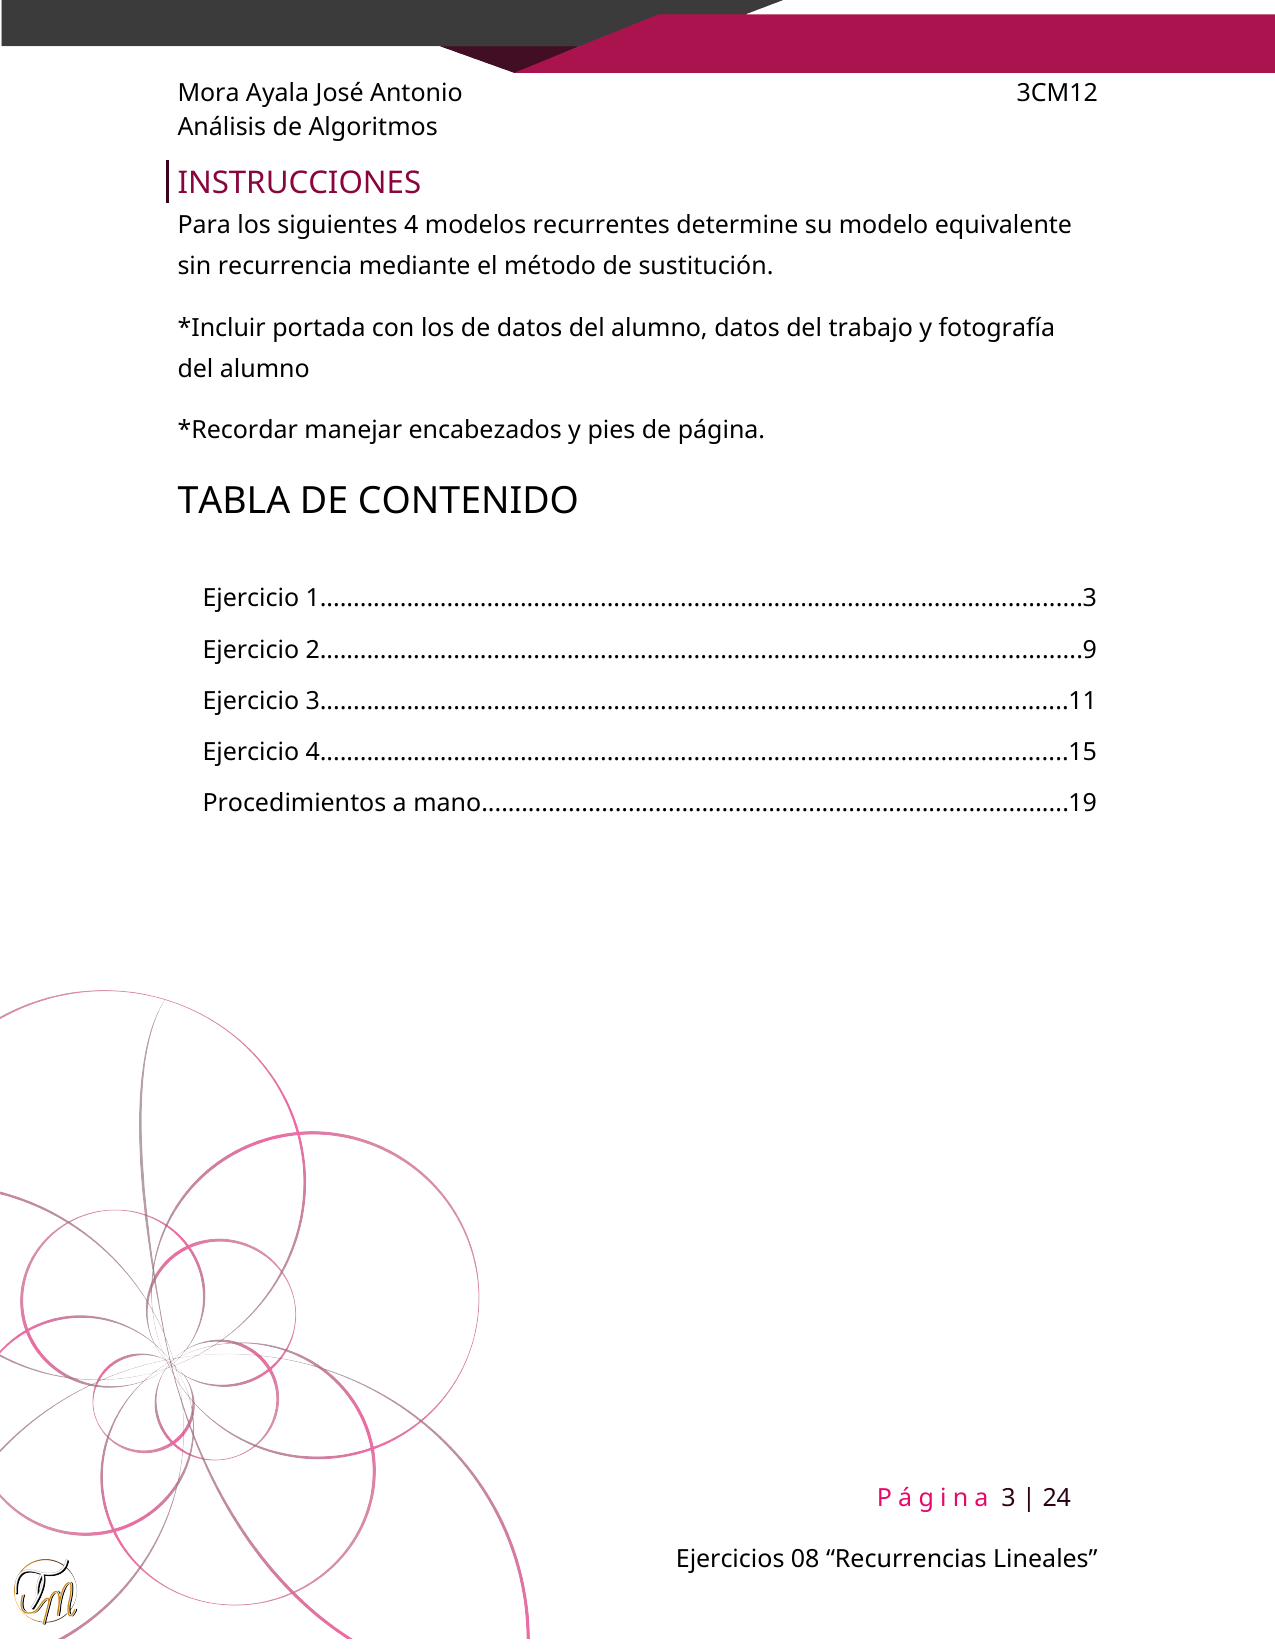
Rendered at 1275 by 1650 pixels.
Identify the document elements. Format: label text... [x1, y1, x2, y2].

text Para los siguientes 4 modelos recurrentes determine su modelo equivalente sin recurrencia mediante el método de sustitución. [177, 207, 1098, 282]
text *Incluir portada con los de datos del alumno, datos del trabajo y fotografía del alumno [177, 309, 1098, 384]
subtitle Instrucciones [169, 160, 1098, 203]
text *Recordar manejar encabezados y pies de página. [177, 412, 1098, 446]
